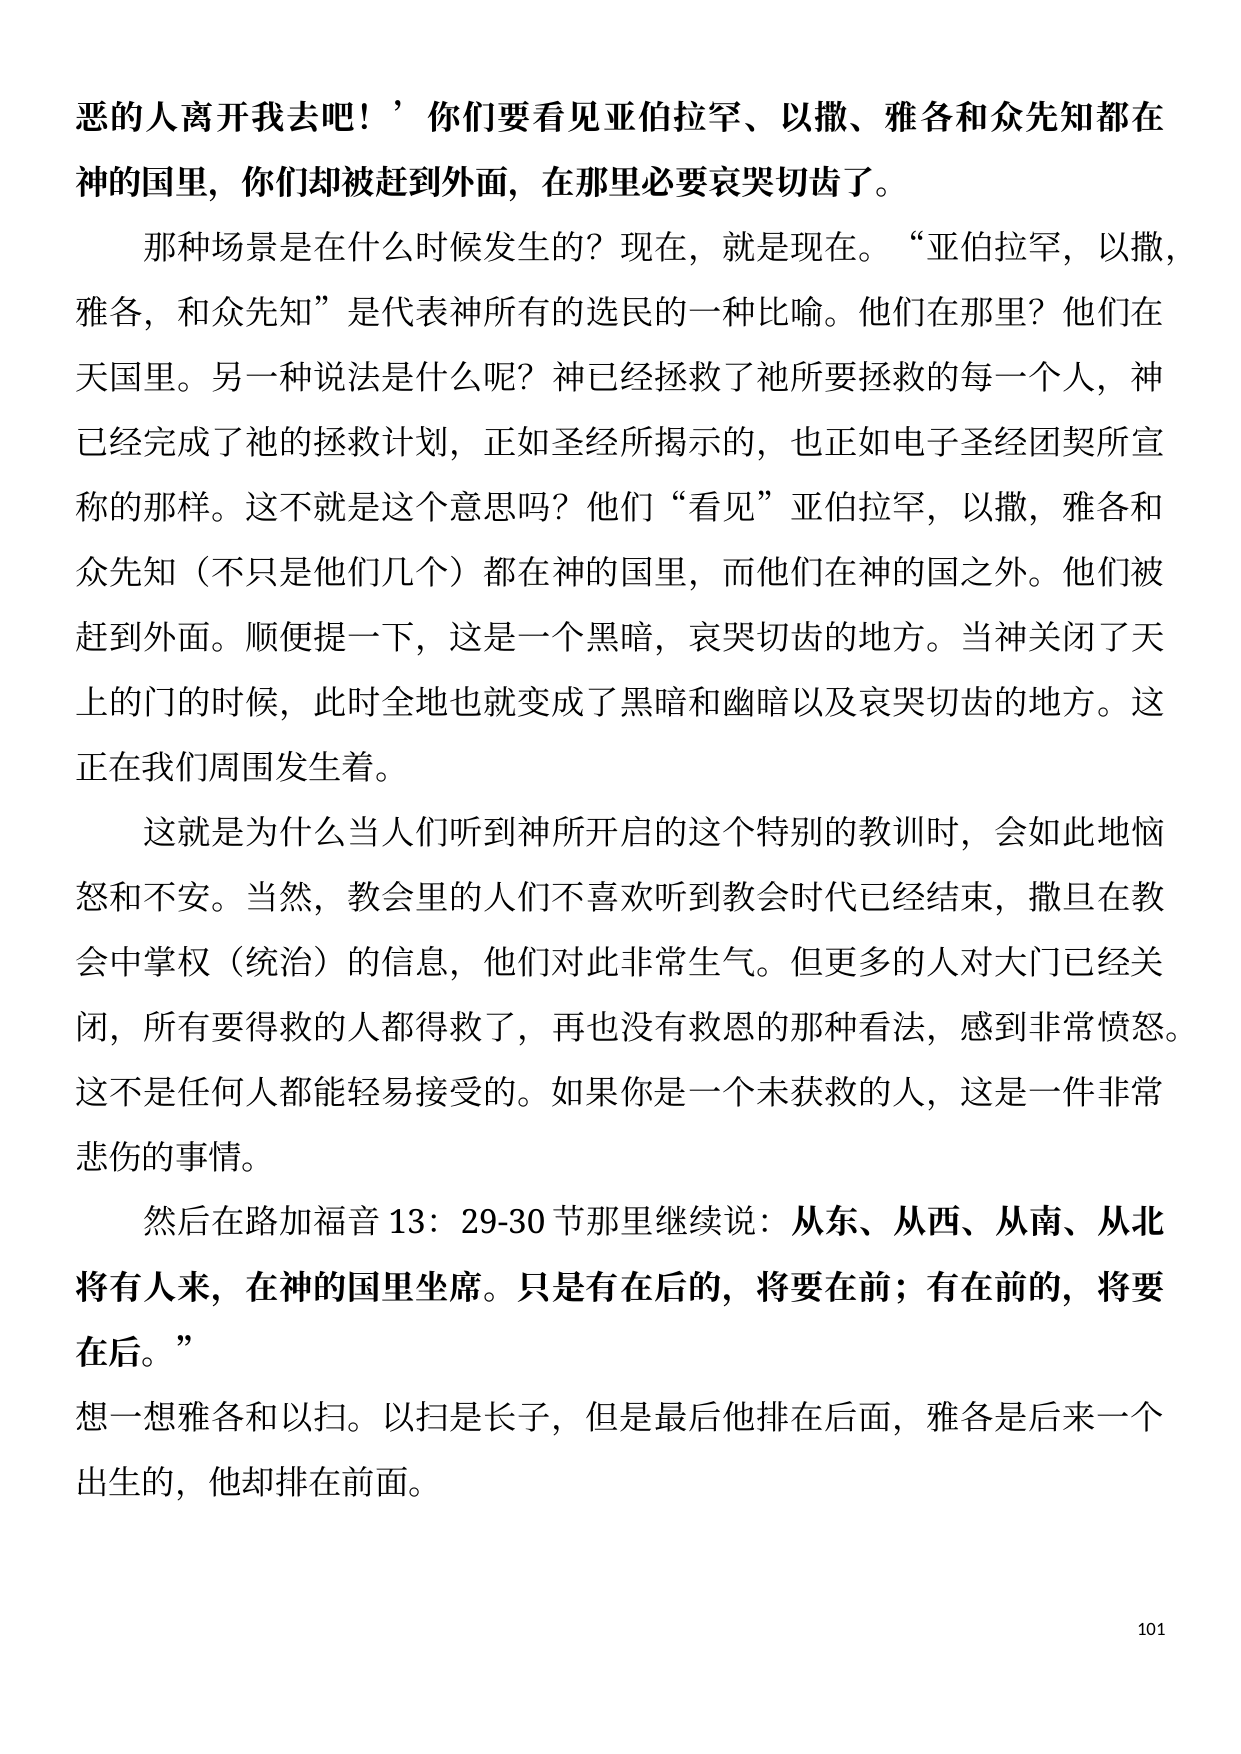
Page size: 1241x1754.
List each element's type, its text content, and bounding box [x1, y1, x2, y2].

text 然后在路加福音13：29-30节那里继续说：从东、从西、从南、从北将有人来，在神的国里坐席。只是有在后的，将要在前；有在前的，将要在后。” [75, 1187, 1165, 1382]
text 这就是为什么当人们听到神所开启的这个特别的教训时，会如此地恼怒和不安。当然，教会里的人们不喜欢听到教会时代已经结束，撒旦在教会中掌权（统治）的信息，他们对此非常生气。但更多的人对大门已经关闭，所有要得救的人都得救了，再也没有救恩的那种看法，感到非常愤怒。这不是任何人都能轻易接受的。如果你是一个未获救的人，这是一件非常悲伤的事情。 [75, 797, 1165, 1187]
text 那种场景是在什么时候发生的？现在，就是现在。“亚伯拉罕，以撒，雅各，和众先知”是代表神所有的选民的一种比喻。他们在那里？他们在天国里。另一种说法是什么呢？神已经拯救了祂所要拯救的每一个人，神已经完成了祂的拯救计划，正如圣经所揭示的，也正如电子圣经团契所宣称的那样。这不就是这个意思吗？他们“看见”亚伯拉罕，以撒，雅各和众先知（不只是他们几个）都在神的国里，而他们在神的国之外。他们被赶到外面。顺便提一下，这是一个黑暗，哀哭切齿的地方。当神关闭了天上的门的时候，此时全地也就变成了黑暗和幽暗以及哀哭切齿的地方。这正在我们周围发生着。 [75, 212, 1165, 797]
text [75, 82, 1165, 212]
text 想一想雅各和以扫。以扫是长子，但是最后他排在后面，雅各是后来一个出生的，他却排在前面。 [75, 1382, 1165, 1512]
